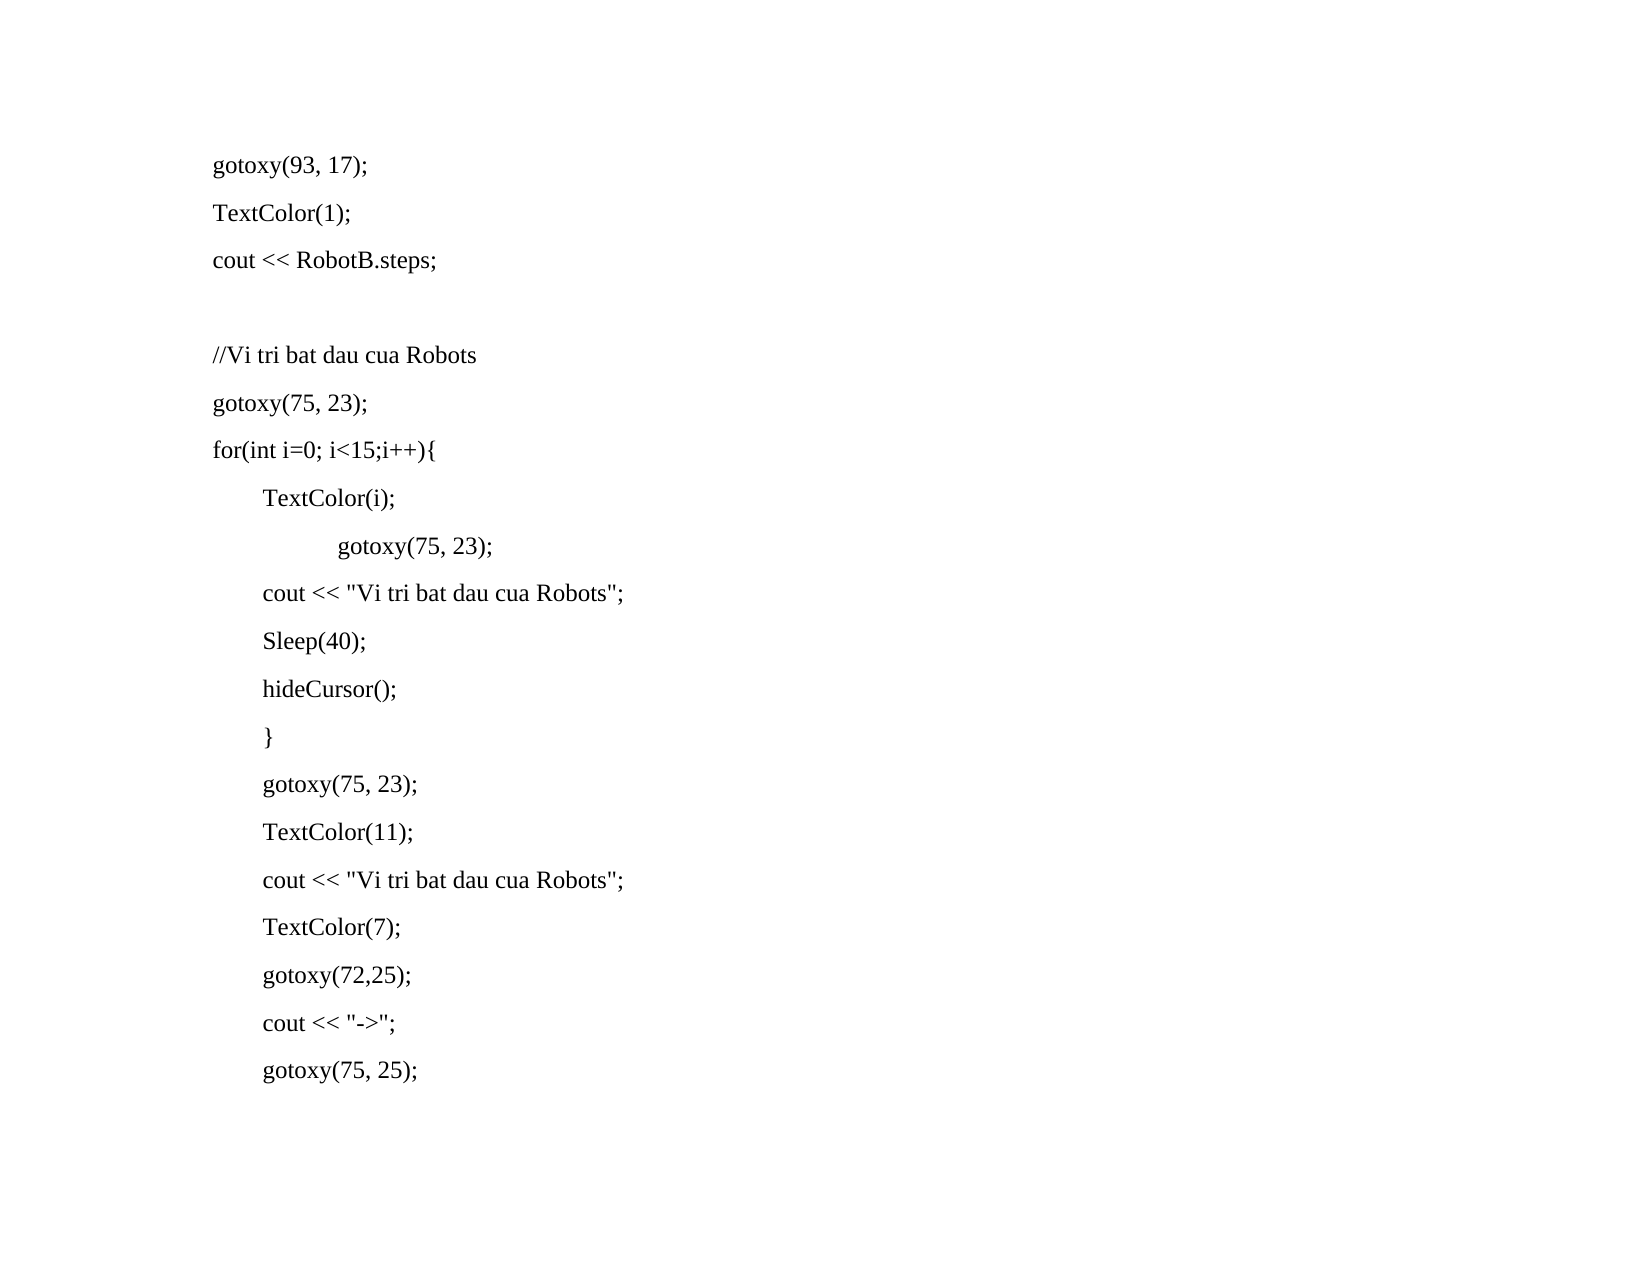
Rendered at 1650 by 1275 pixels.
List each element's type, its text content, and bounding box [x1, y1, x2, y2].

text gotoxy(75, 23); [187, 531, 1500, 559]
text cout << "Vi tri bat dau cua Robots"; [187, 865, 1500, 893]
text cout << "Vi tri bat dau cua Robots"; [187, 578, 1500, 607]
text TextColor(7); [187, 912, 1500, 941]
text gotoxy(75, 23); [187, 388, 1500, 416]
text } [187, 722, 1500, 750]
text TextColor(i); [187, 483, 1500, 512]
text gotoxy(75, 25); [187, 1056, 1500, 1084]
text gotoxy(72,25); [187, 960, 1500, 989]
text for(int i=0; i<15;i++){ [187, 435, 1500, 464]
text gotoxy(75, 23); [187, 769, 1500, 798]
text Sleep(40); [187, 626, 1500, 655]
text gotoxy(93, 17); [187, 150, 1500, 179]
text cout << RobotB.steps; [187, 245, 1500, 274]
text cout << "->"; [187, 1008, 1500, 1037]
text hideCursor(); [187, 674, 1500, 703]
text TextColor(11); [187, 817, 1500, 846]
text TextColor(1); [187, 198, 1500, 226]
text //Vi tri bat dau cua Robots [187, 340, 1500, 369]
